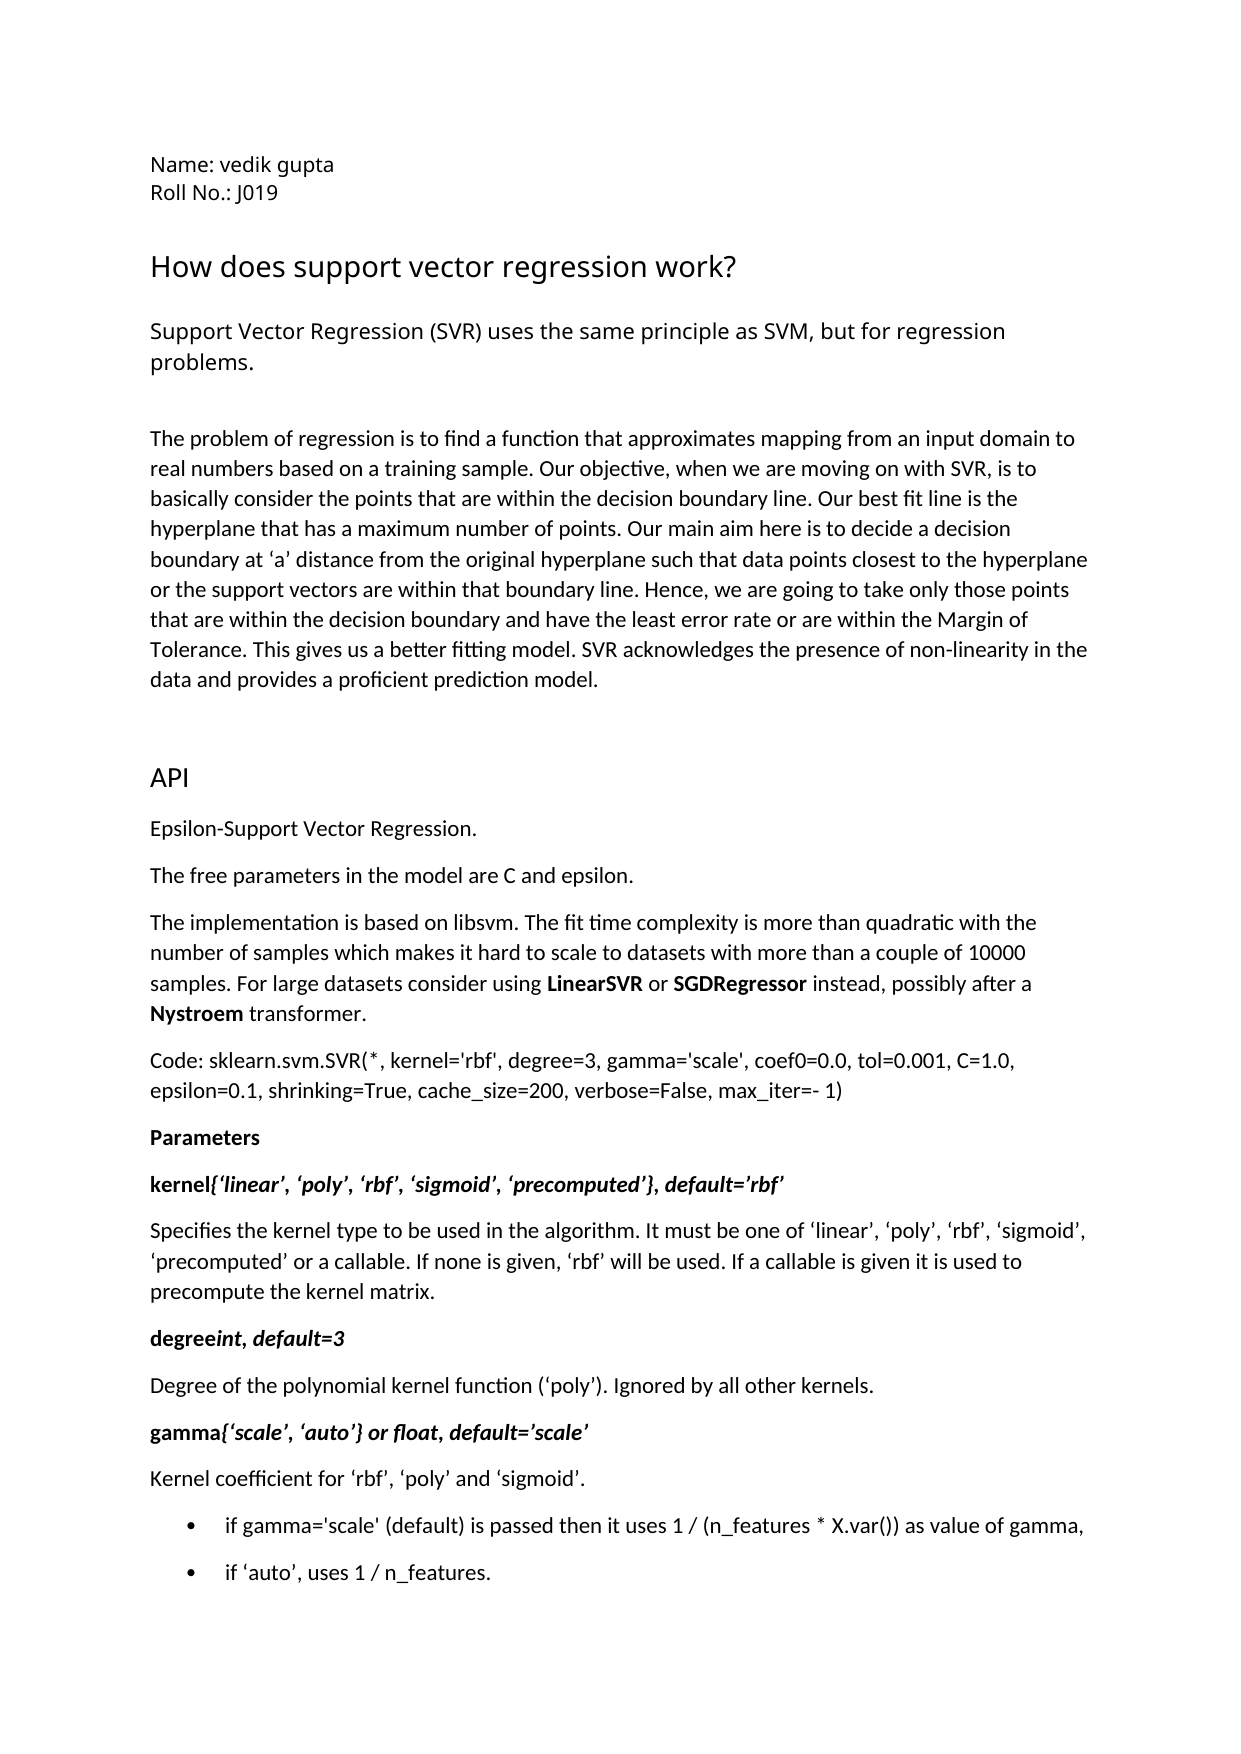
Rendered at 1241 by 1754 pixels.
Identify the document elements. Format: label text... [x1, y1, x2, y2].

text Roll No.: J019 [150, 178, 1090, 207]
list if gamma='scale' (default) is passed then it uses 1 / (n_features * X.var()) as value of gamma, [187, 1511, 1090, 1539]
text The problem of regression is to find a function that approximates mapping from an input domain to real numbers based on a training sample. Our objective, when we are moving on with SVR, is to basically consider the points that are within the decision boundary line. Our best fit line is the hyperplane that has a maximum number of points. Our main aim here is to decide a decision boundary at ‘a’ distance from the original hyperplane such that data points closest to the hyperplane or the support vectors are within that boundary line. Hence, we are going to take only those points that are within the decision boundary and have the least error rate or are within the Margin of Tolerance. This gives us a better fitting model. SVR acknowledges the presence of non-linearity in the data and provides a proficient prediction model. [150, 424, 1090, 694]
text Degree of the polynomial kernel function (‘poly’). Ignored by all other kernels. [150, 1371, 1090, 1399]
text Parameters [150, 1123, 1090, 1151]
list if ‘auto’, uses 1 / n_features. [187, 1558, 1090, 1586]
text The implementation is based on libsvm. The fit time complexity is more than quadratic with the number of samples which makes it hard to scale to datasets with more than a couple of 10000 samples. For large datasets consider using LinearSVR or SGDRegressor instead, possibly after a Nystroem transformer. [150, 908, 1090, 1027]
text Kernel coefficient for ‘rbf’, ‘poly’ and ‘sigmoid’. [150, 1464, 1090, 1492]
text Name: vedik gupta [150, 150, 1090, 178]
text Support Vector Regression (SVR) uses the same principle as SVM, but for regression problems. [150, 316, 1090, 377]
text Code: sklearn.svm.SVR(*, kernel='rbf', degree=3, gamma='scale', coef0=0.0, tol=0.001, C=1.0, epsilon=0.1, shrinking=True, cache_size=200, verbose=False, max_iter=- 1) [150, 1046, 1090, 1104]
text How does support vector regression work? [150, 247, 1090, 286]
text degreeint, default=3 [150, 1324, 1090, 1352]
text API [150, 759, 1090, 795]
text kernel{‘linear’, ‘poly’, ‘rbf’, ‘sigmoid’, ‘precomputed’}, default=’rbf’ [150, 1170, 1090, 1198]
text The free parameters in the model are C and epsilon. [150, 861, 1090, 889]
text Epsilon-Support Vector Regression. [150, 814, 1090, 842]
text gamma{‘scale’, ‘auto’} or float, default=’scale’ [150, 1418, 1090, 1446]
text Specifies the kernel type to be used in the algorithm. It must be one of ‘linear’, ‘poly’, ‘rbf’, ‘sigmoid’, ‘precomputed’ or a callable. If none is given, ‘rbf’ will be used. If a callable is given it is used to precompute the kernel matrix. [150, 1217, 1090, 1305]
